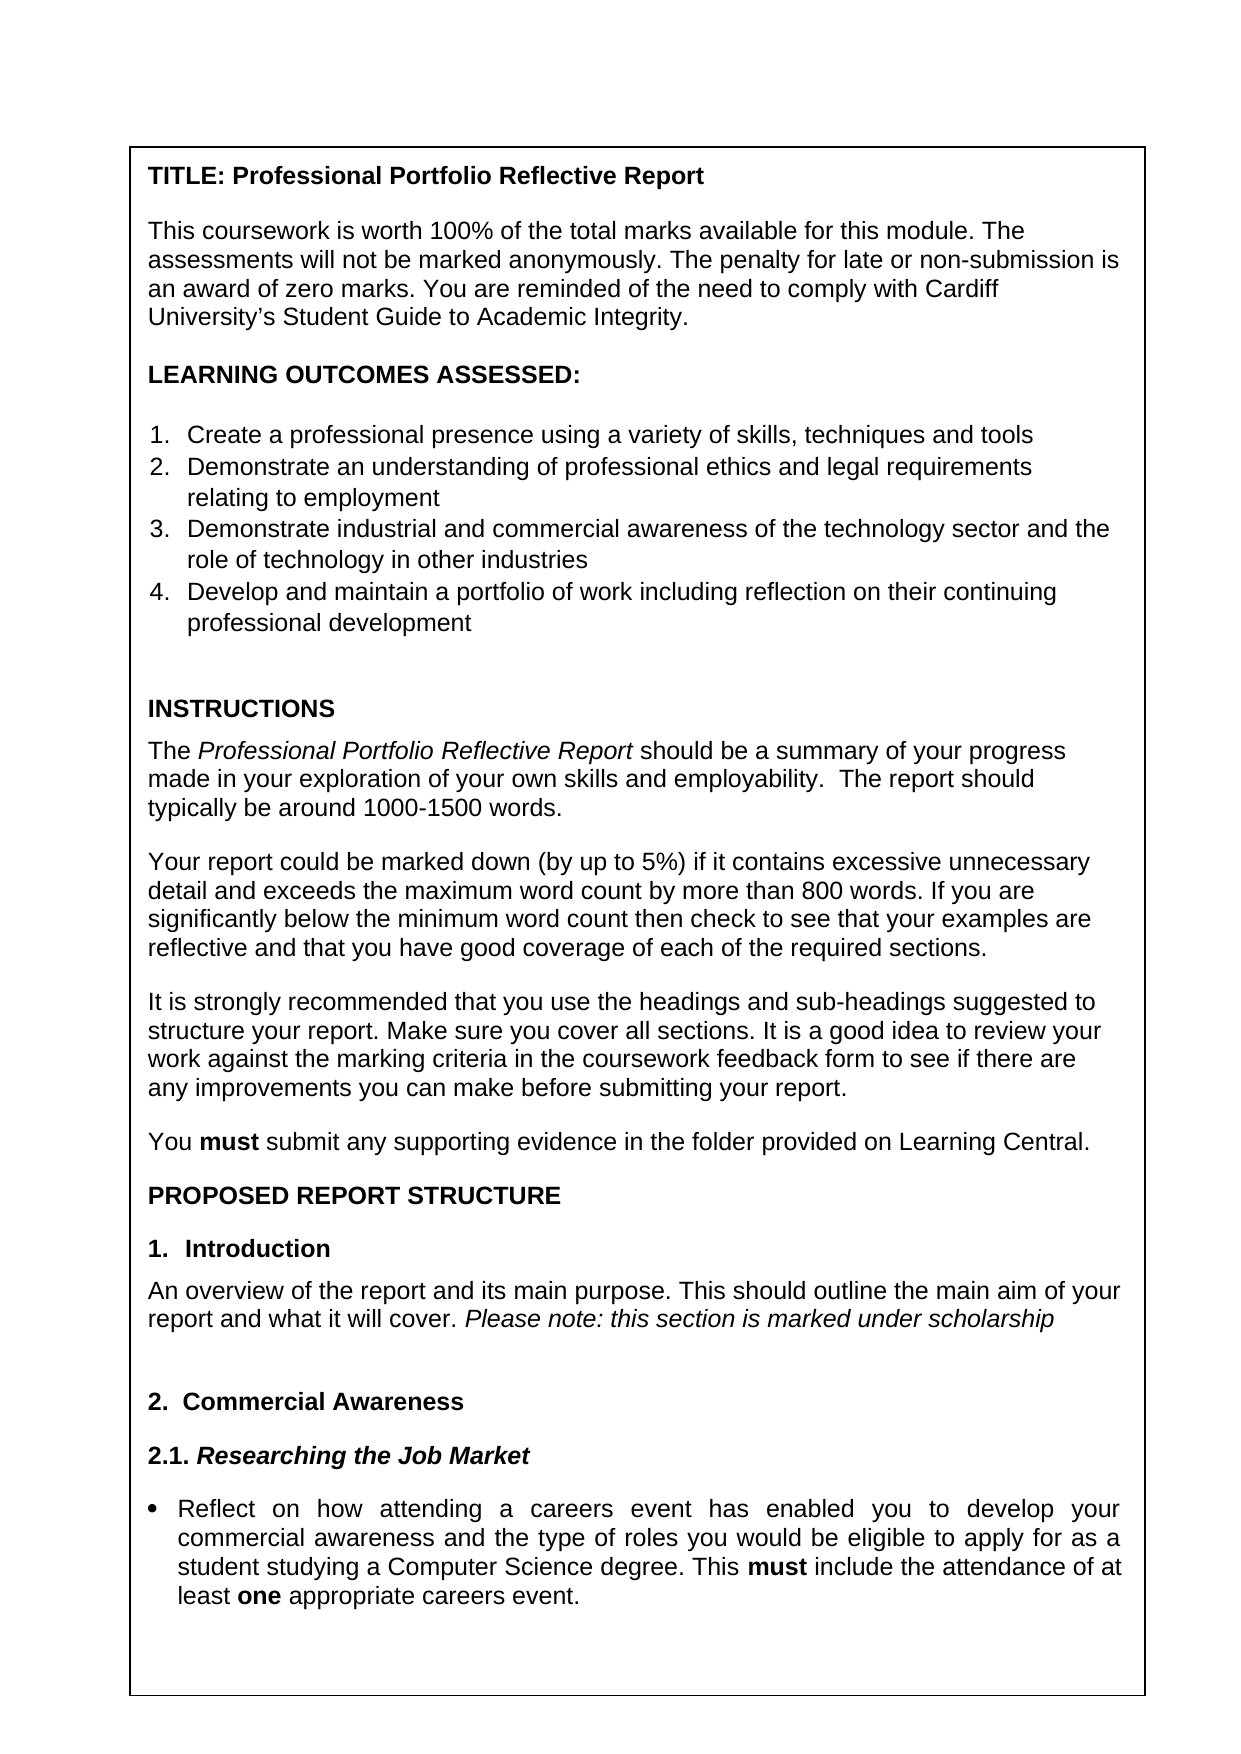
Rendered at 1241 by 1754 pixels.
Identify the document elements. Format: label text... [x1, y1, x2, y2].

text An overview of the report and its main purpose. This should outline the main aim of your report and what it will cover. Please note: this section is marked under scholarship [148, 1276, 1122, 1333]
text You must submit any supporting evidence in the folder provided on Learning Central. [148, 1127, 1122, 1156]
text LEARNING OUTCOMES ASSESSED: [148, 360, 1122, 388]
list Reflect on how attending a careers event has enabled you to develop your commercial awareness and the type of roles you would be eligible to apply for as a student studying a Computer Science degree. This must include the attendance of at least one appropriate careers event. [148, 1494, 1122, 1609]
text It is strongly recommended that you use the headings and sub-headings suggested to structure your report. Make sure you cover all sections. It is a good idea to review your work against the marking criteria in the coursework feedback form to see if there are any improvements you can make before submitting your report. [148, 987, 1122, 1102]
text This coursework is worth 100% of the total marks available for this module. The assessments will not be marked anonymously. The penalty for late or non-submission is an award of zero marks. You are reminded of the need to comply with Cardiff University’s Student Guide to Academic Integrity. [148, 216, 1122, 331]
text INSTRUCTIONS [148, 694, 1122, 723]
text 2. Commercial Awareness [148, 1387, 1122, 1416]
list Demonstrate industrial and commercial awareness of the technology sector and the role of technology in other industries [149, 511, 1122, 574]
list Introduction [148, 1234, 1122, 1263]
text The Professional Portfolio Reflective Report should be a summary of your progress made in your exploration of your own skills and employability. The report should typically be around 1000-1500 words. [148, 736, 1122, 822]
list Demonstrate an understanding of professional ethics and legal requirements relating to employment [149, 449, 1122, 511]
text PROPOSED REPORT STRUCTURE [148, 1181, 1122, 1209]
text TITLE: Professional Portfolio Reflective Report [148, 161, 1122, 190]
text Your report could be marked down (by up to 5%) if it contains excessive unnecessary detail and exceeds the maximum word count by more than 800 words. If you are significantly below the minimum word count then check to see that your examples are reflective and that you have good coverage of each of the required sections. [148, 847, 1122, 962]
list Create a professional presence using a variety of skills, techniques and tools [149, 418, 1122, 449]
list Develop and maintain a portfolio of work including reflection on their continuing professional development [149, 574, 1122, 636]
text 2.1. Researching the Job Market [148, 1441, 1122, 1469]
